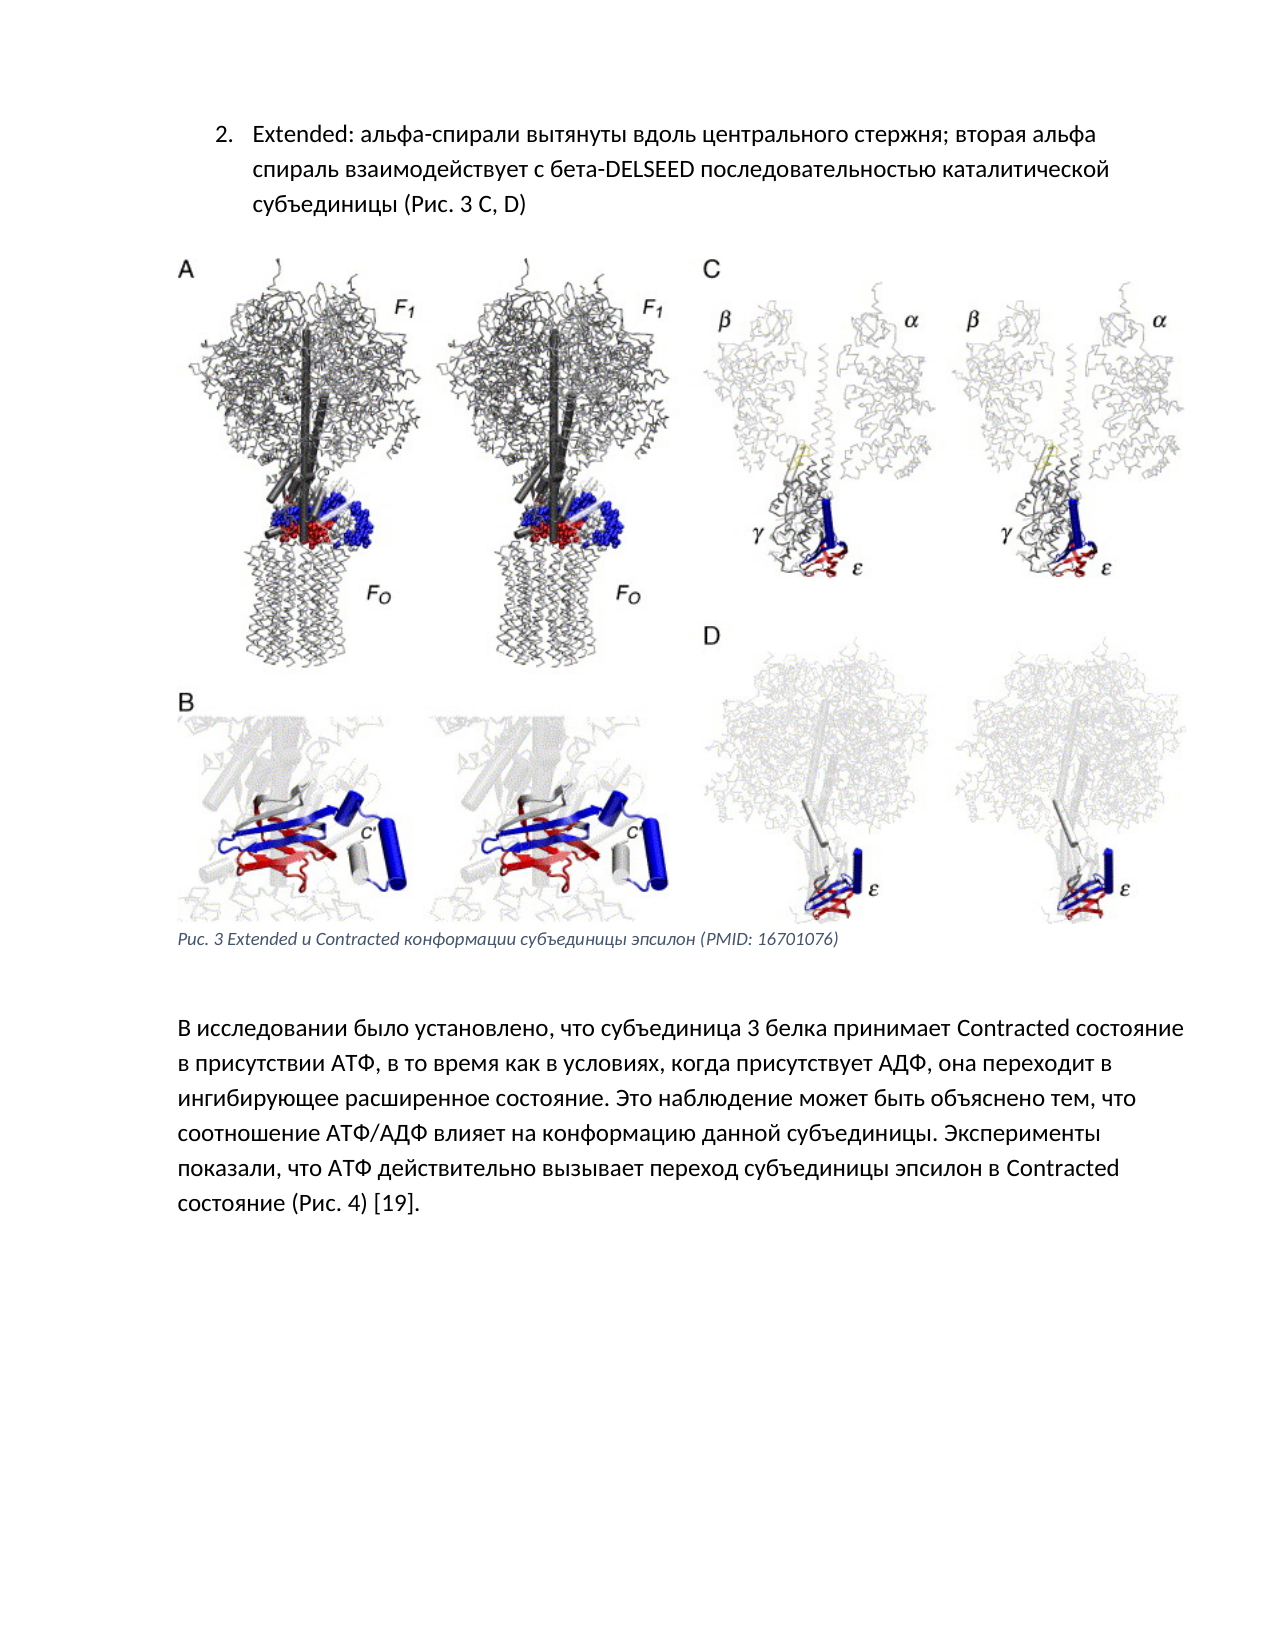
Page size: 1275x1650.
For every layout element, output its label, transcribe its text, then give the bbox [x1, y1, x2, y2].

text Рис. 3 Extended и Contracted конформации субъединицы эпсилон (PMID: 16701076) [177, 928, 1186, 951]
text В исследовании было установлено, что субъединица 3 белка принимает Contracted состояние в присутствии АТФ, в то время как в условиях, когда присутствует АДФ, она переходит в ингибирующее расширенное состояние. Это наблюдение может быть объяснено тем, что соотношение АТФ/АДФ влияет на конформацию данной субъединицы. Эксперименты показали, что АТФ действительно вызывает переход субъединицы эпсилон в Contracted состояние (Рис. 4) [19]. [177, 1012, 1186, 1218]
picture [177, 258, 1187, 924]
list Extended: альфа-спирали вытянуты вдоль центрального стержня; вторая альфа спираль взаимодействует с бета-DELSEED последовательностью каталитической субъединицы (Рис. 3 C, D) [215, 118, 1186, 219]
